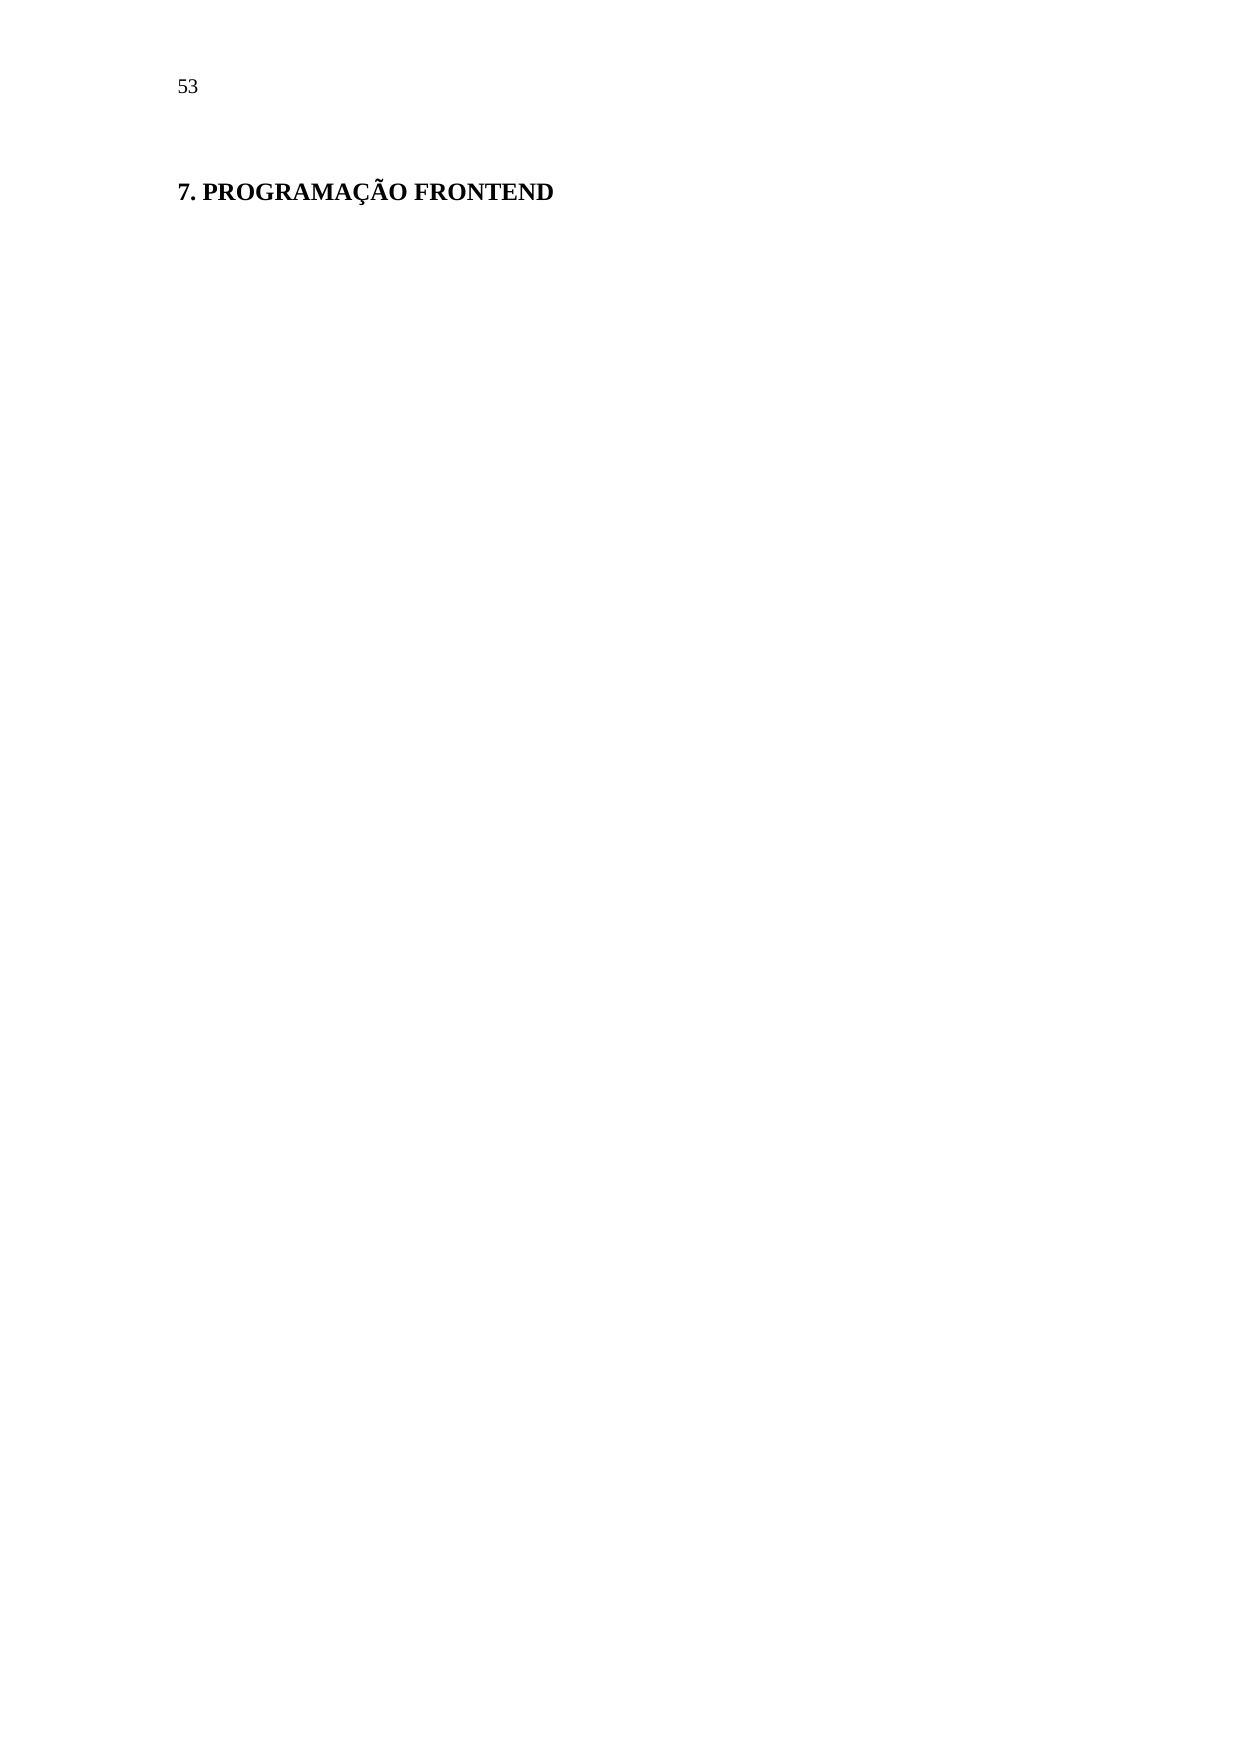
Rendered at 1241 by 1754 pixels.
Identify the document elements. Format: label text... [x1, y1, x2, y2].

text 7. programação frontend [177, 177, 1122, 206]
